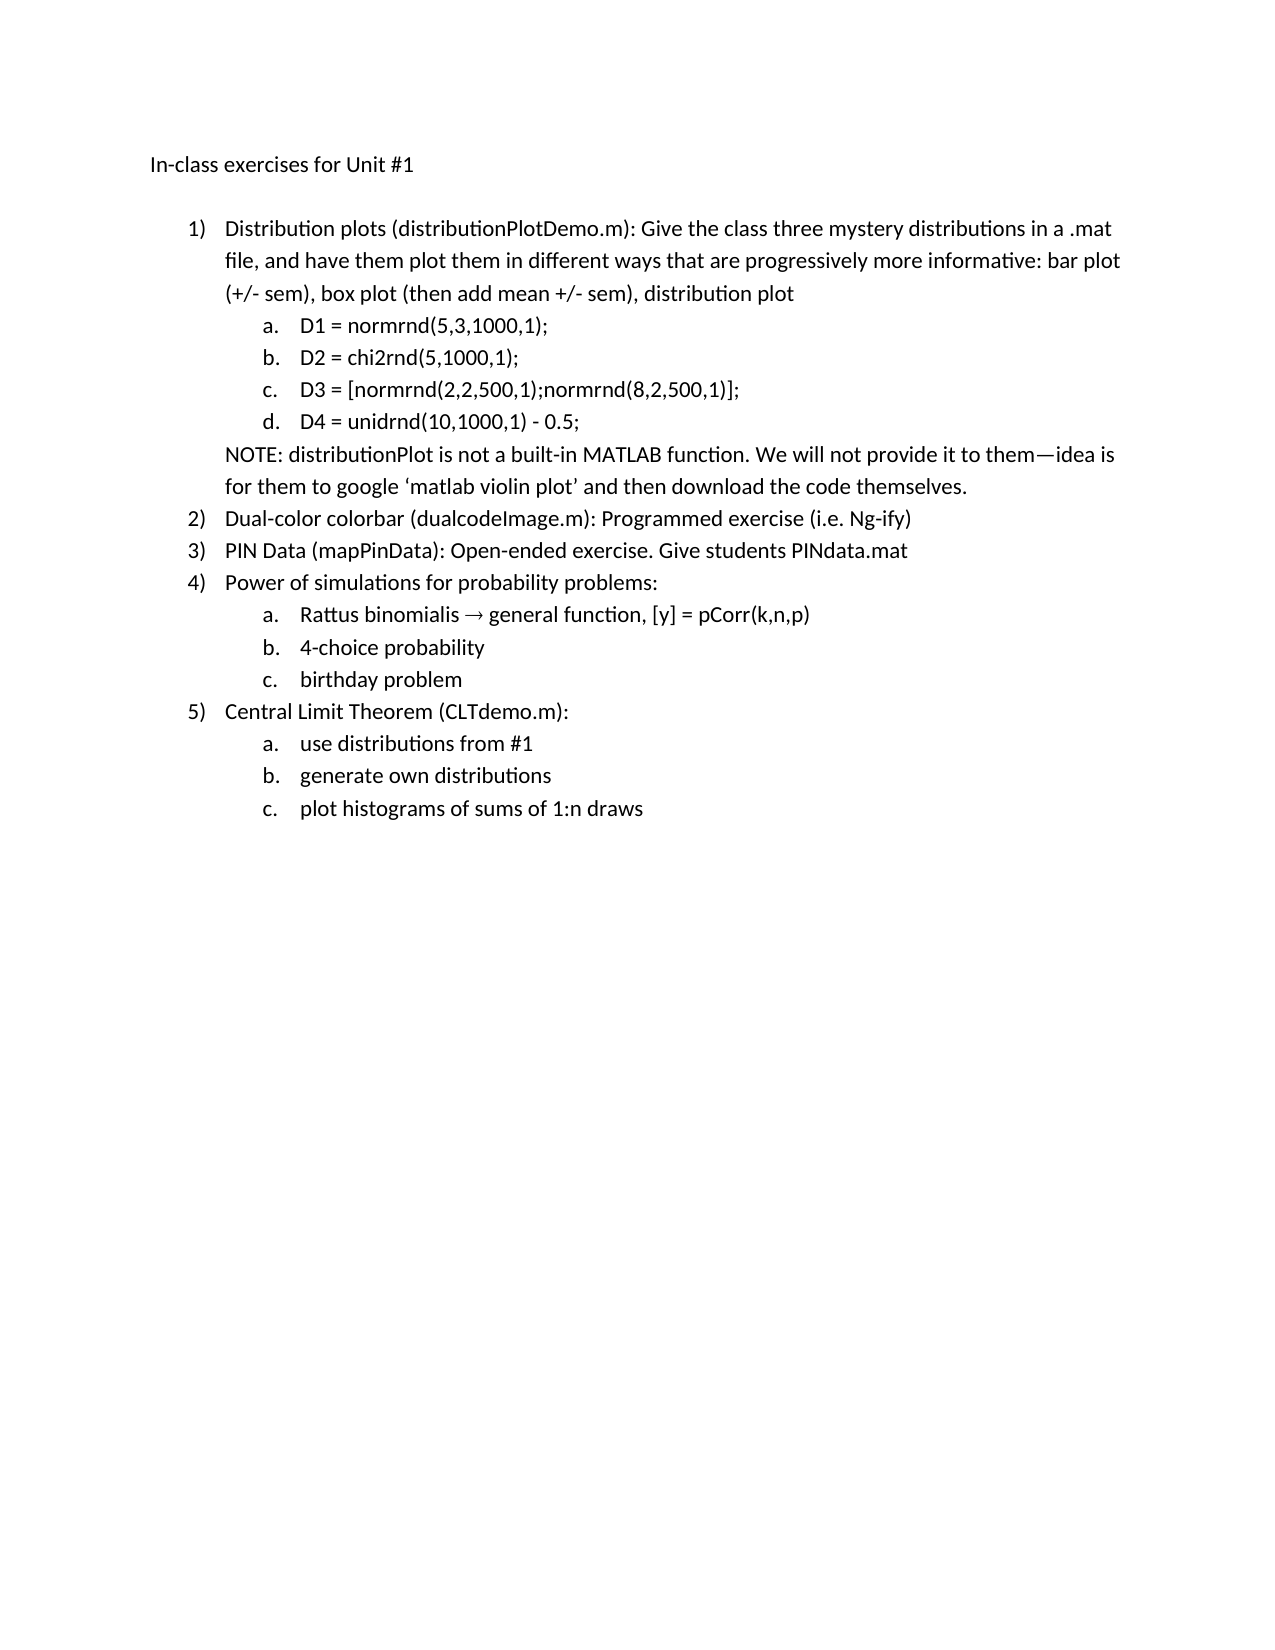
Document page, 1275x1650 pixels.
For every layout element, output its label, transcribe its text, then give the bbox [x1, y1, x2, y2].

list Power of simulations for probability problems: [187, 568, 1125, 596]
list D2 = chi2rnd(5,1000,1); [262, 343, 1125, 371]
list D4 = unidrnd(10,1000,1) - 0.5; [262, 407, 1125, 436]
list Dual-color colorbar (dualcodeImage.m): Programmed exercise (i.e. Ng-ify) [187, 504, 1125, 532]
list PIN Data (mapPinData): Open-ended exercise. Give students PINdata.mat [187, 536, 1125, 564]
text In-class exercises for Unit #1 [150, 150, 1125, 178]
list Distribution plots (distributionPlotDemo.m): Give the class three mystery distributions in a .mat file, and have them plot them in different ways that are progressively more informative: bar plot (+/- sem), box plot (then add mean +/- sem), distribution plot [187, 214, 1125, 307]
list Central Limit Theorem (CLTdemo.m): [187, 697, 1125, 725]
list D3 = [normrnd(2,2,500,1);normrnd(8,2,500,1)]; [262, 375, 1125, 403]
list D1 = normrnd(5,3,1000,1); [262, 311, 1125, 339]
list 4-choice probability [262, 633, 1125, 661]
list use distributions from #1 [262, 729, 1125, 757]
list Rattus binomialis general function, [y] = pCorr(k,n,p) [262, 601, 1125, 629]
list plot histograms of sums of 1:n draws [262, 794, 1125, 822]
list NOTE: distributionPlot is not a built-in MATLAB function. We will not provide it to them—idea is for them to google ‘matlab violin plot’ and then download the code themselves. [225, 440, 1125, 500]
list birthday problem [262, 665, 1125, 693]
list generate own distributions [262, 762, 1125, 789]
